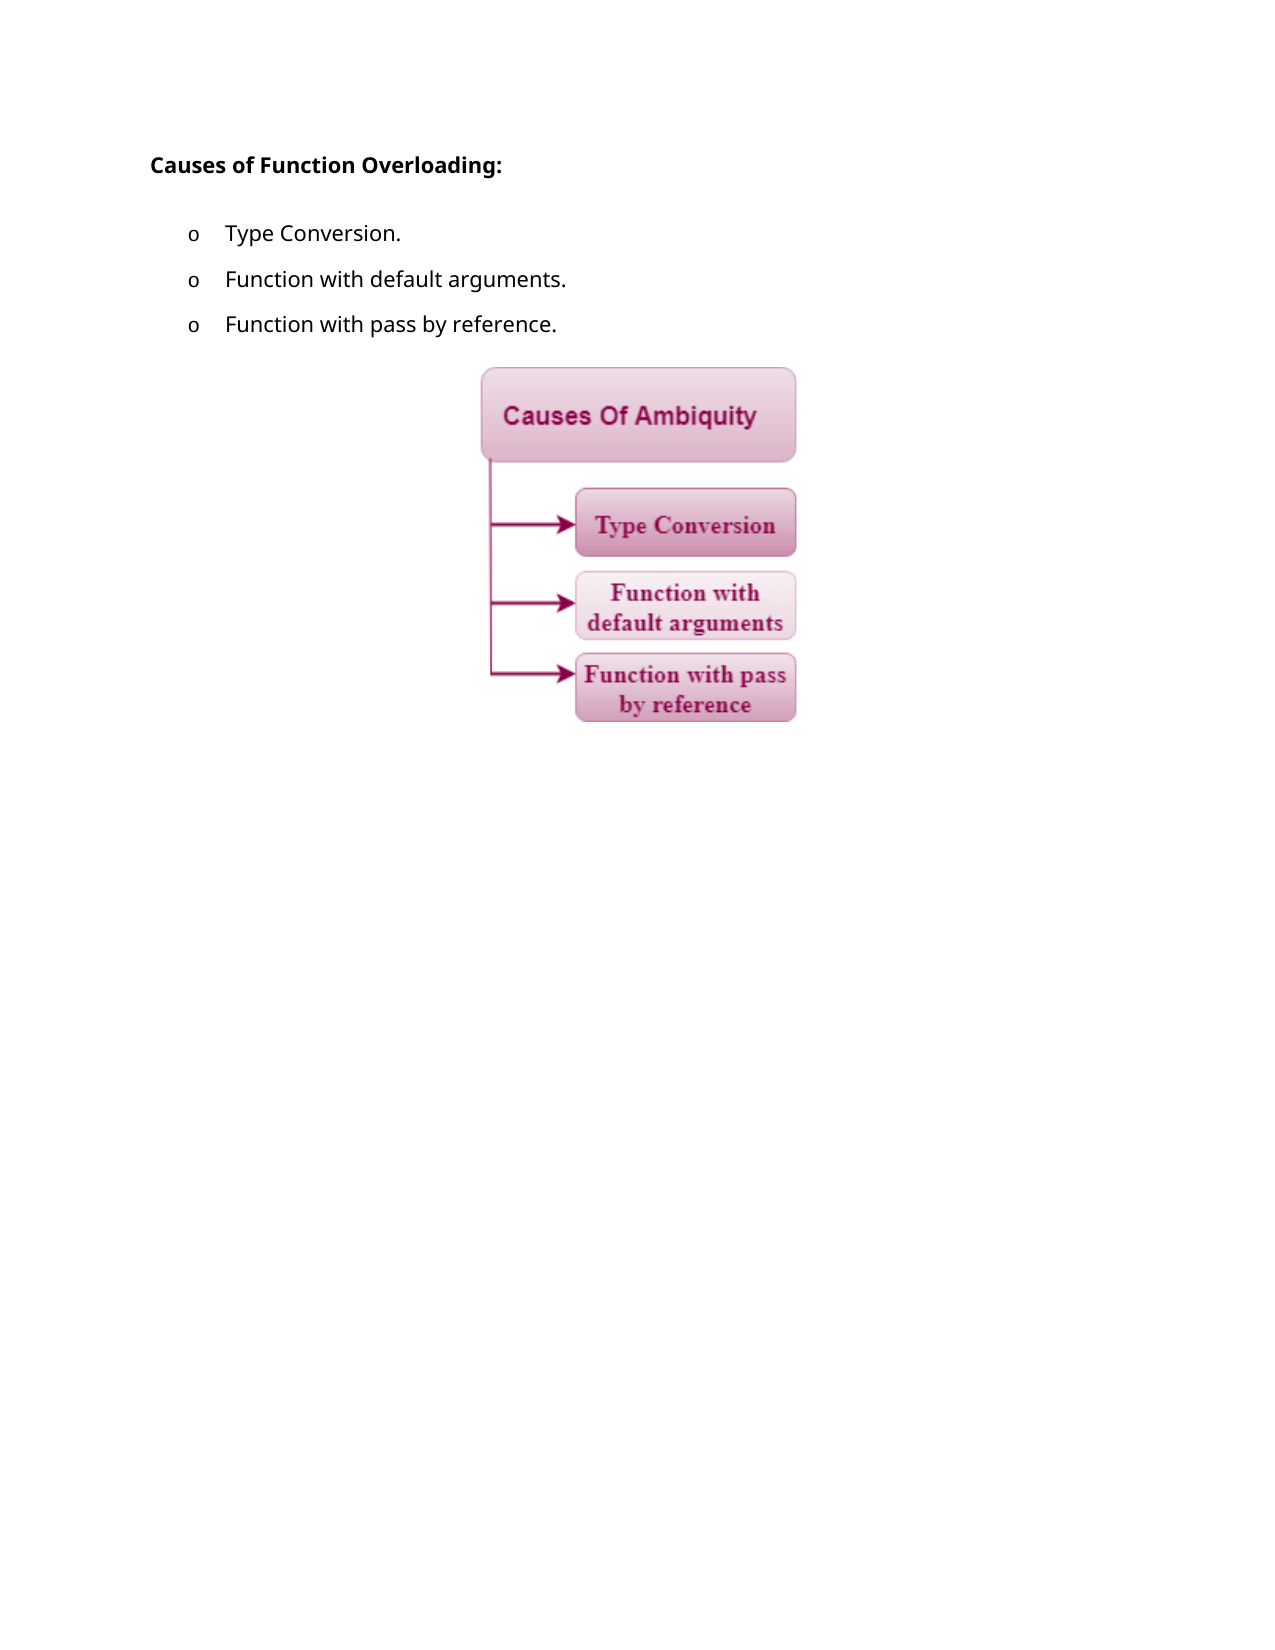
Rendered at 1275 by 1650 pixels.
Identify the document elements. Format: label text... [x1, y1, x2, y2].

list Function with default arguments. [187, 254, 1125, 293]
text Causes of Function Overloading: [150, 150, 1125, 180]
list Type Conversion. [187, 209, 1125, 248]
list Function with pass by reference. [187, 299, 1125, 339]
